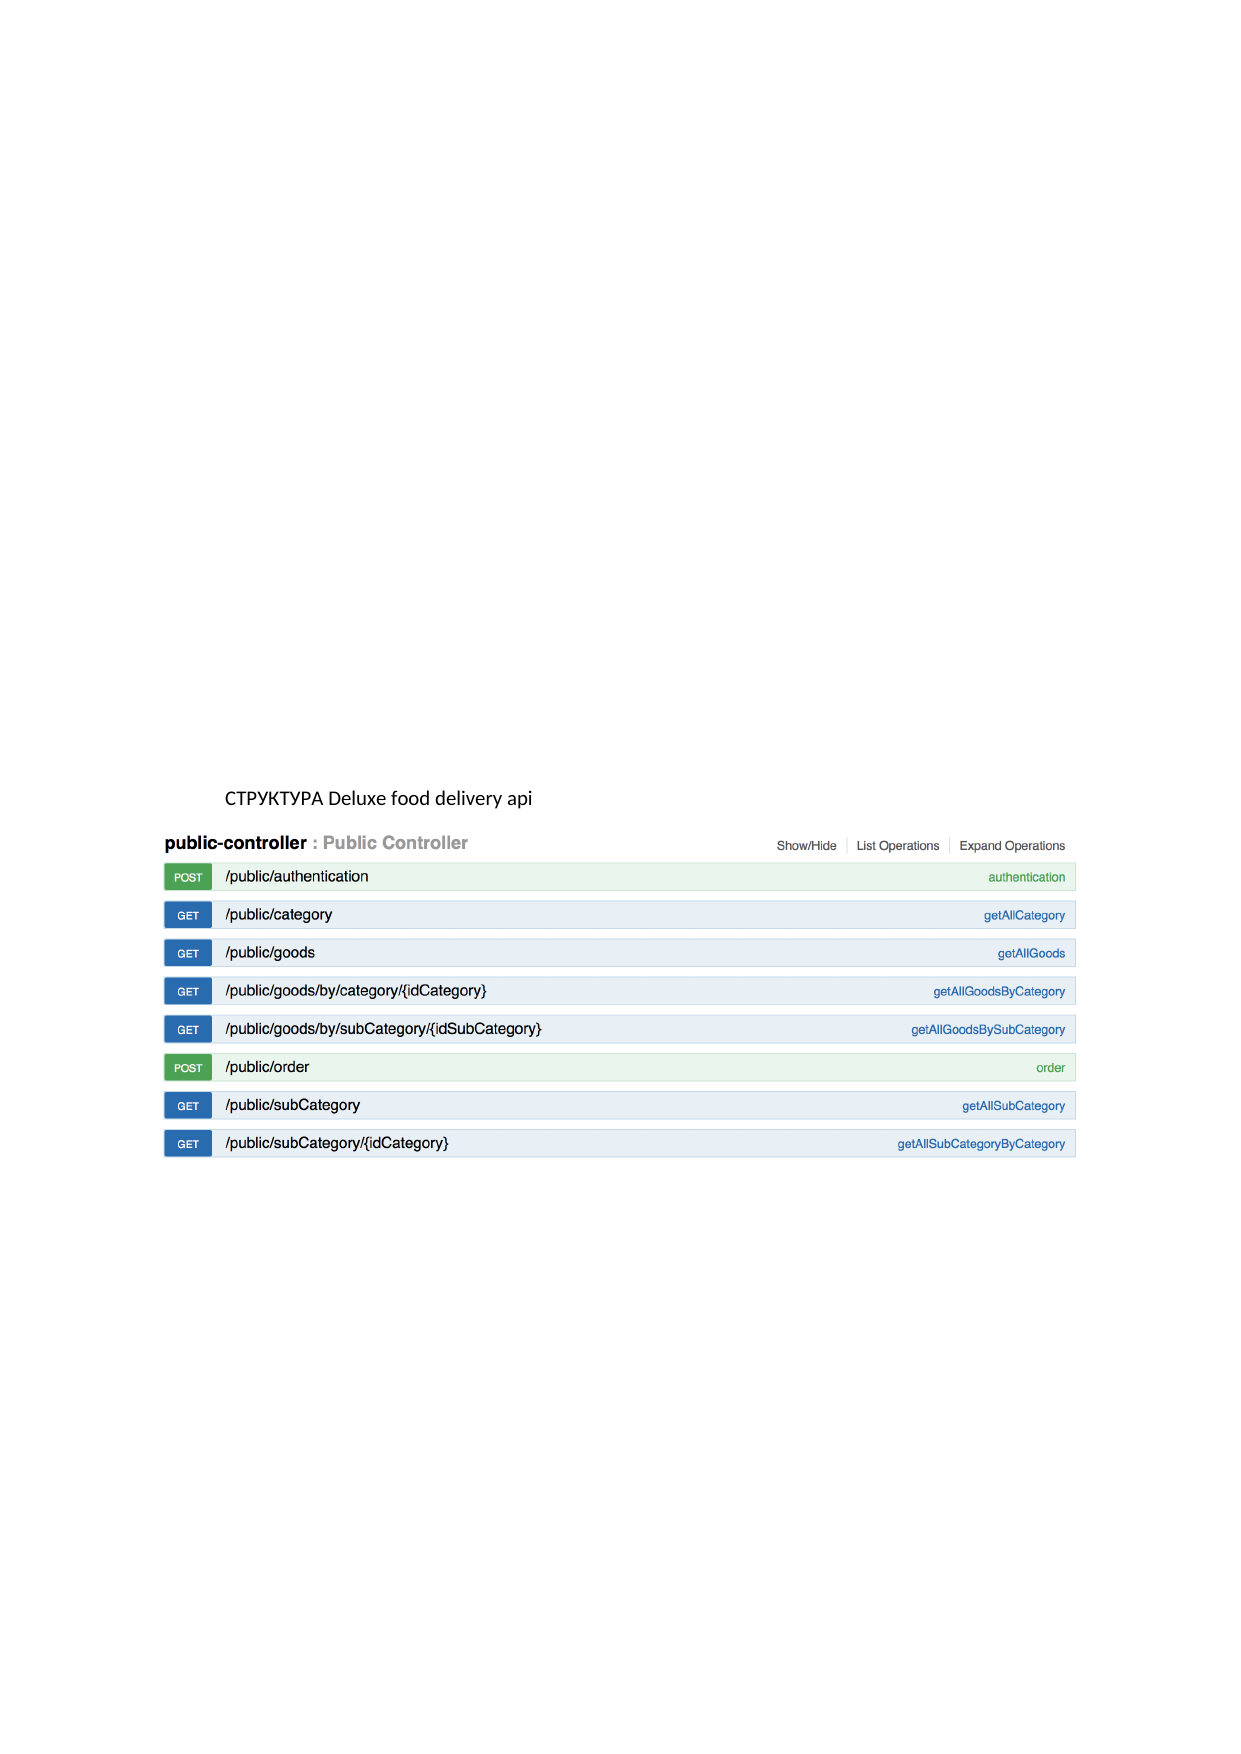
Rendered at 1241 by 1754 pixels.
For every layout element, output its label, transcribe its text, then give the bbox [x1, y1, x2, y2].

list СТРУКТУРА Deluxe food delivery api [225, 785, 1078, 811]
picture [150, 823, 1090, 1166]
